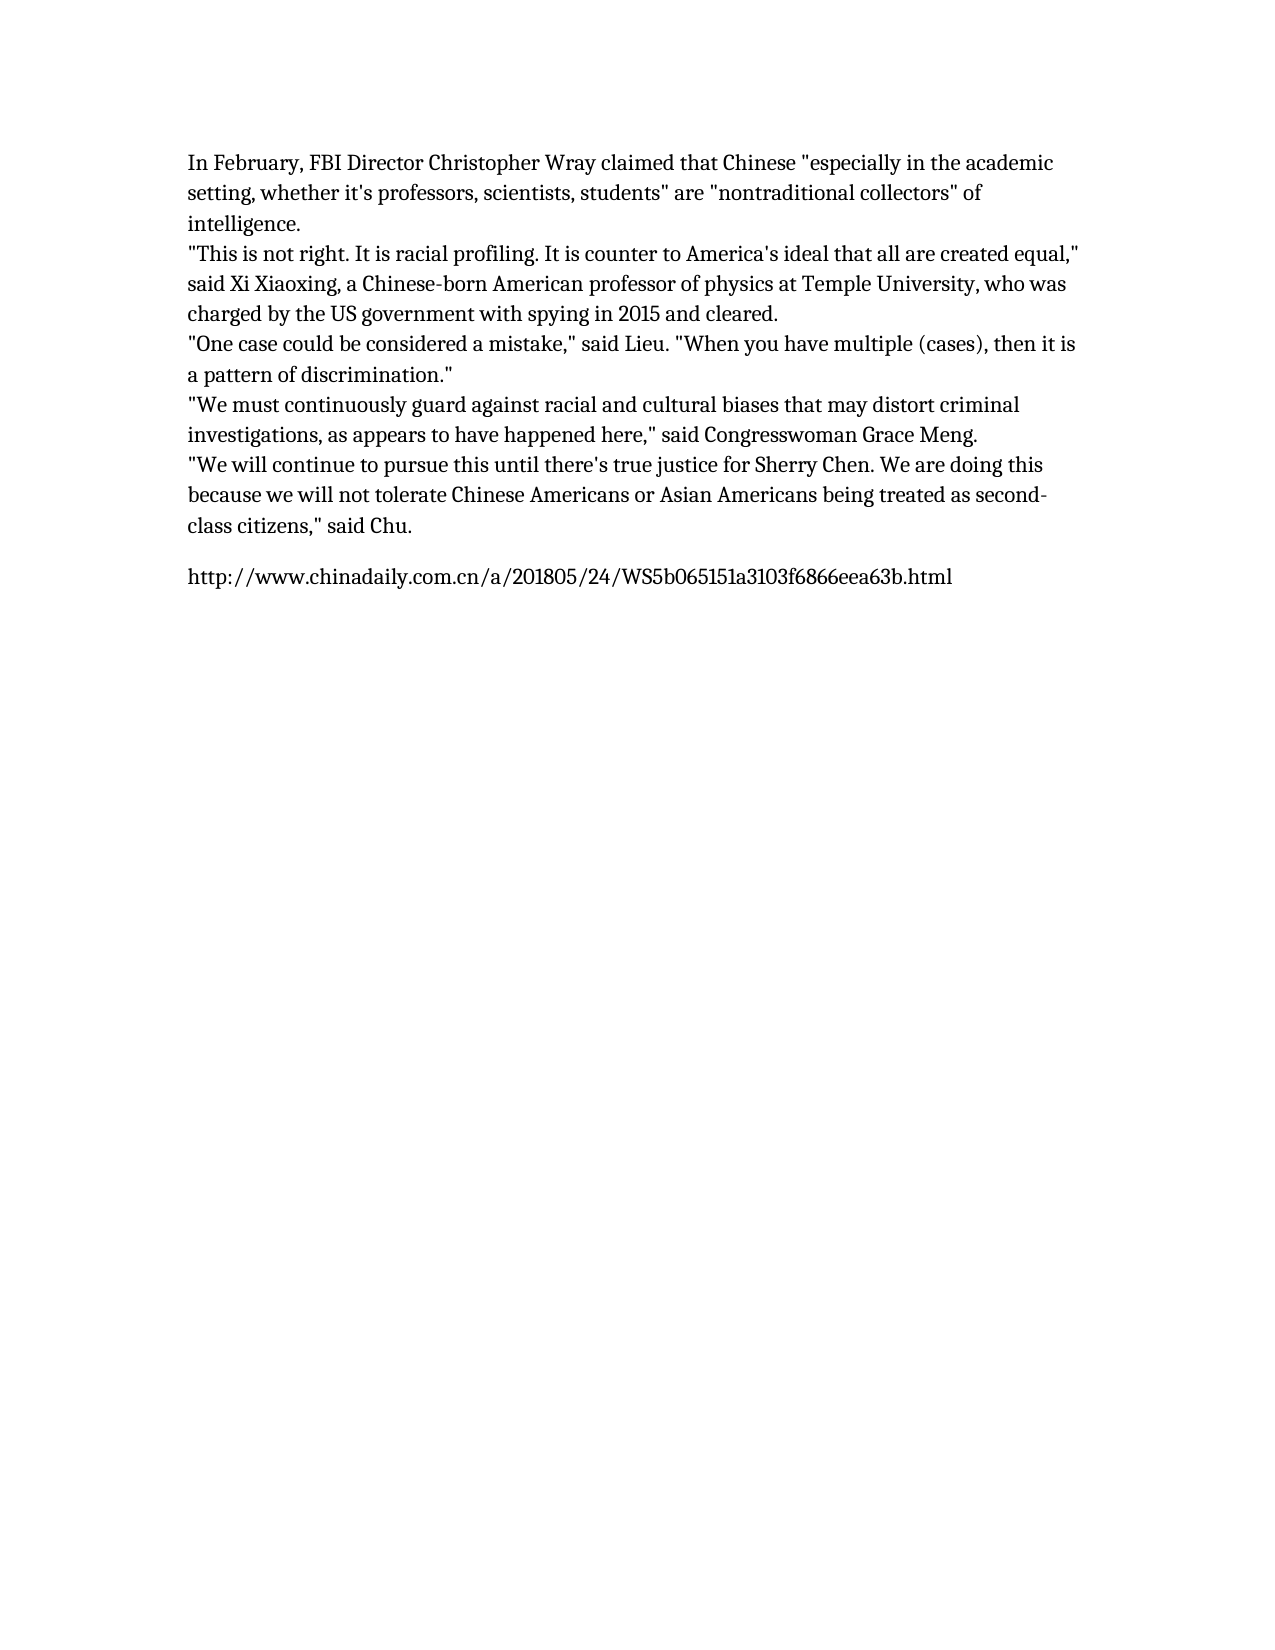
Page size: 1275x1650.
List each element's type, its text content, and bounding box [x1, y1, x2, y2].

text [187, 150, 1087, 539]
text http://www.chinadaily.com.cn/a/201805/24/WS5b065151a3103f6866eea63b.html [187, 563, 1087, 590]
